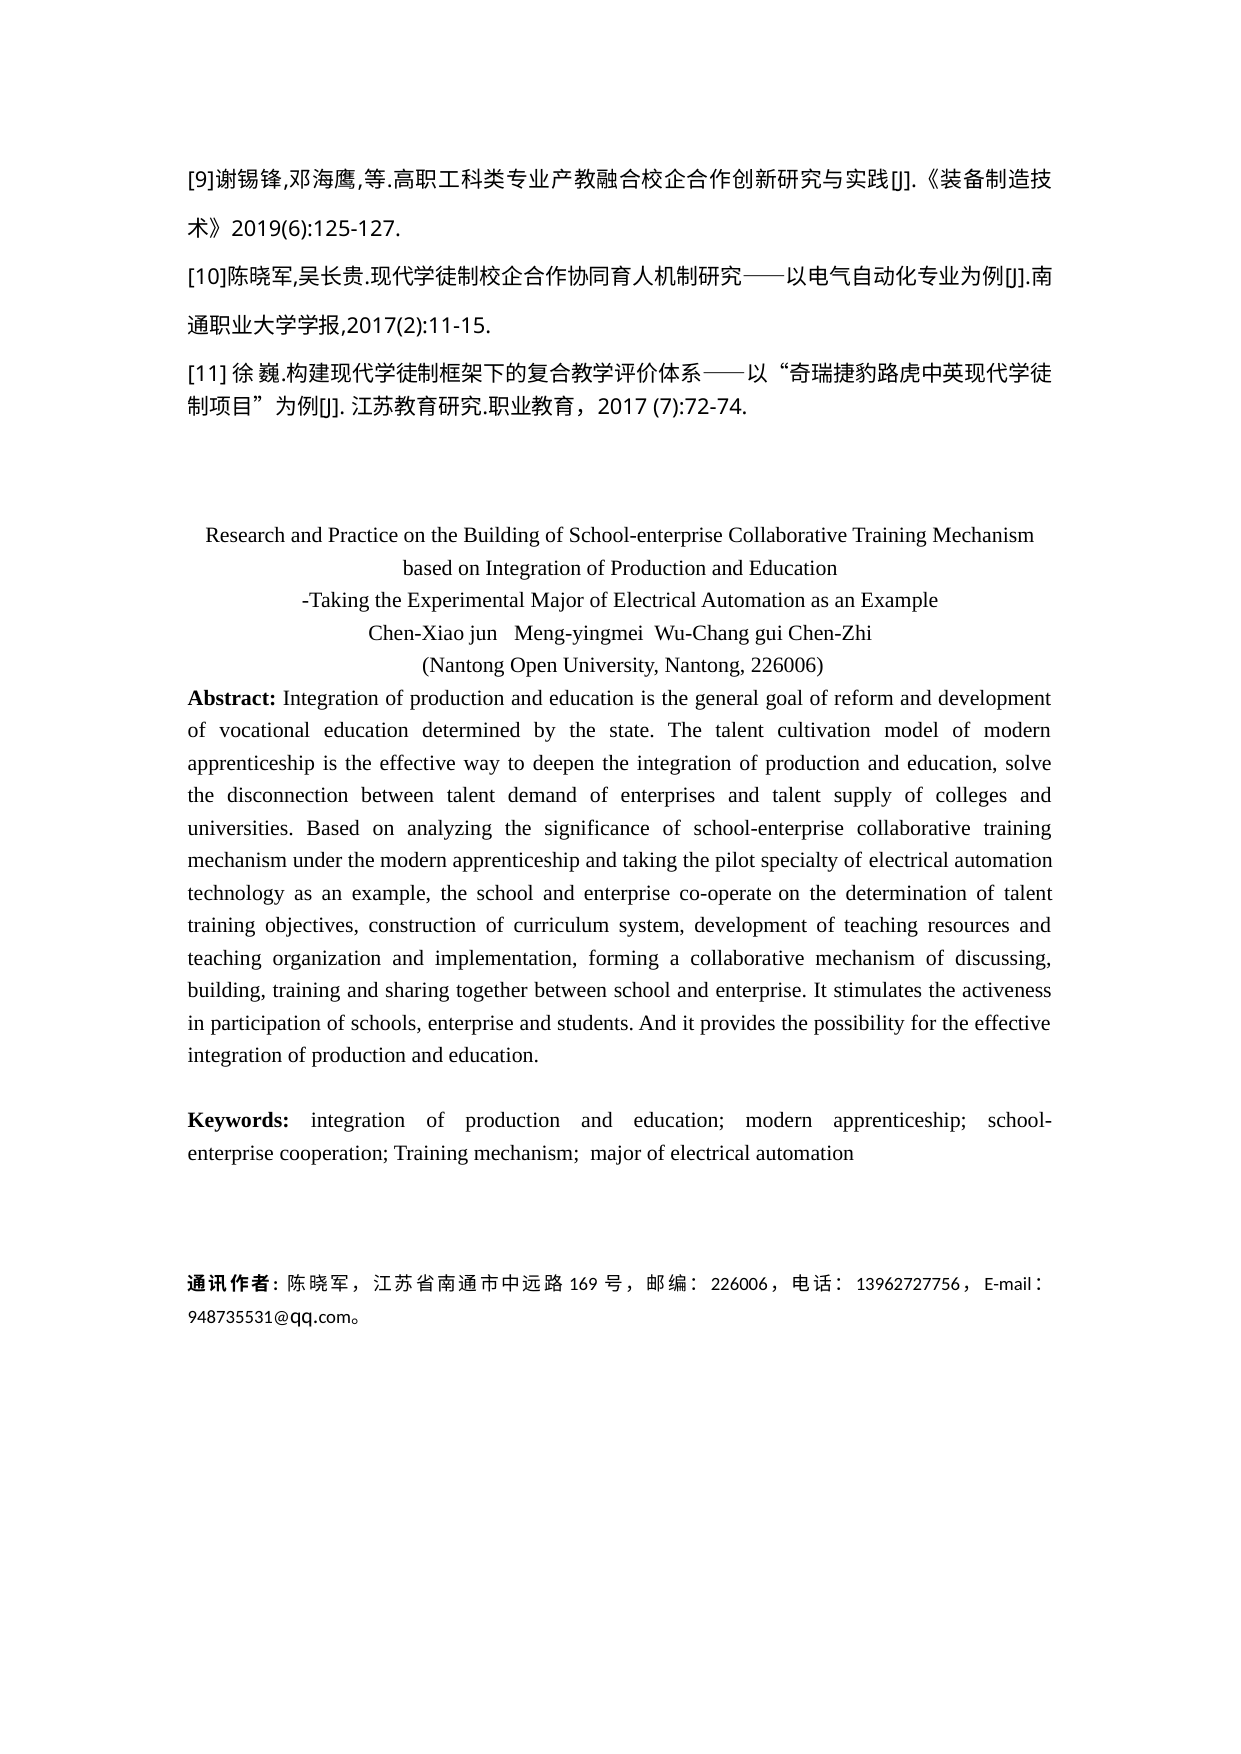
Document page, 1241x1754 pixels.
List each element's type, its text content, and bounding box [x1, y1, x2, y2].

text [9]谢锡锋,邓海鹰,等.高职工科类专业产教融合校企合作创新研究与实践[J].《装备制造技术》2019(6):125-127. [187, 162, 1053, 243]
text (Nantong Open University, Nantong, 226006) [187, 649, 1053, 681]
text 通讯作者: 陈晓军，江苏省南通市中远路169号，邮编：226006，电话：13962727756，E-mail：948735531@qq.com。 [187, 1266, 1053, 1331]
text Abstract: Integration of production and education is the general goal of reform and development of vocational education determined by the state. The talent cultivation model of modern apprenticeship is the effective way to deepen the integration of production and education, solve the disconnection between talent demand of enterprises and talent supply of colleges and universities. Based on analyzing the significance of school-enterprise collaborative training mechanism under the modern apprenticeship and taking the pilot specialty of electrical automation technology as an example, the school and enterprise co-operate on the determination of talent training objectives, construction of curriculum system, development of teaching resources and teaching organization and implementation, forming a collaborative mechanism of discussing, building, training and sharing together between school and enterprise. It stimulates the activeness in participation of schools, enterprise and students. And it provides the possibility for the effective integration of production and education. [187, 681, 1053, 1071]
text Research and Practice on the Building of School-enterprise Collaborative Training Mechanism based on Integration of Production and Education [187, 519, 1053, 584]
text Keywords: integration of production and education; modern apprenticeship; school-enterprise cooperation; Training mechanism; major of electrical automation [187, 1104, 1053, 1169]
text -Taking the Experimental Major of Electrical Automation as an Example [187, 584, 1053, 616]
text Chen-Xiao jun Meng-yingmei Wu-Chang gui Chen-Zhi [187, 616, 1053, 649]
text [10]陈晓军,吴长贵.现代学徒制校企合作协同育人机制研究——以电气自动化专业为例[J].南通职业大学学报,2017(2):11-15. [187, 259, 1053, 340]
text [11] 徐 巍.构建现代学徒制框架下的复合教学评价体系——以“奇瑞捷豹路虎中英现代学徒制项目”为例[J]. 江苏教育研究.职业教育，2017 (7):72-74. [187, 356, 1053, 421]
